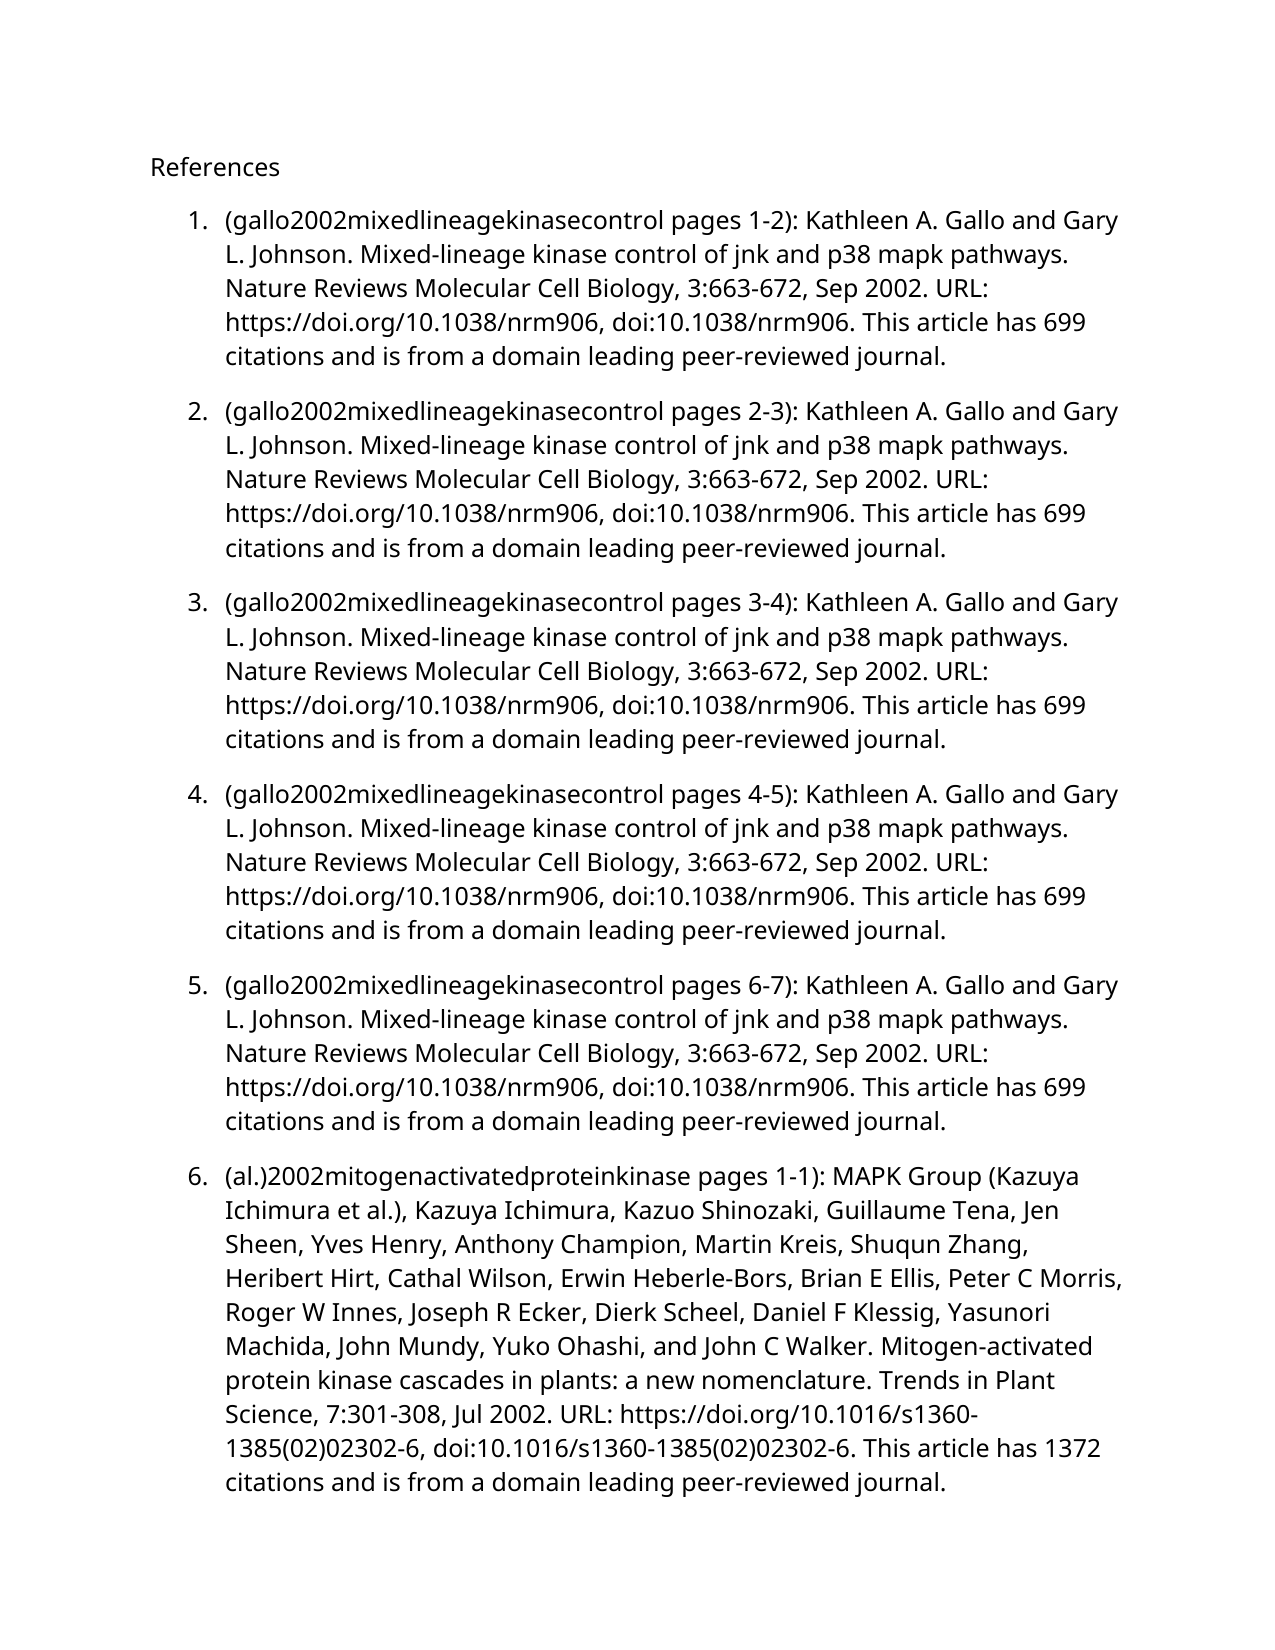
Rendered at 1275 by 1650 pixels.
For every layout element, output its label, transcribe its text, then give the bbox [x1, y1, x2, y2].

list (gallo2002mixedlineagekinasecontrol pages 2-3): Kathleen A. Gallo and Gary L. Johnson. Mixed-lineage kinase control of jnk and p38 mapk pathways. Nature Reviews Molecular Cell Biology, 3:663-672, Sep 2002. URL: https://doi.org/10.1038/nrm906, doi:10.1038/nrm906. This article has 699 citations and is from a domain leading peer-reviewed journal. [187, 394, 1125, 564]
text References [150, 150, 1125, 184]
list (al.)2002mitogenactivatedproteinkinase pages 1-1): MAPK Group (Kazuya Ichimura et al.), Kazuya Ichimura, Kazuo Shinozaki, Guillaume Tena, Jen Sheen, Yves Henry, Anthony Champion, Martin Kreis, Shuqun Zhang, Heribert Hirt, Cathal Wilson, Erwin Heberle-Bors, Brian E Ellis, Peter C Morris, Roger W Innes, Joseph R Ecker, Dierk Scheel, Daniel F Klessig, Yasunori Machida, John Mundy, Yuko Ohashi, and John C Walker. Mitogen-activated protein kinase cascades in plants: a new nomenclature. Trends in Plant Science, 7:301-308, Jul 2002. URL: https://doi.org/10.1016/s1360-1385(02)02302-6, doi:10.1016/s1360-1385(02)02302-6. This article has 1372 citations and is from a domain leading peer-reviewed journal. [187, 1158, 1125, 1499]
list (gallo2002mixedlineagekinasecontrol pages 3-4): Kathleen A. Gallo and Gary L. Johnson. Mixed-lineage kinase control of jnk and p38 mapk pathways. Nature Reviews Molecular Cell Biology, 3:663-672, Sep 2002. URL: https://doi.org/10.1038/nrm906, doi:10.1038/nrm906. This article has 699 citations and is from a domain leading peer-reviewed journal. [187, 585, 1125, 755]
list (gallo2002mixedlineagekinasecontrol pages 6-7): Kathleen A. Gallo and Gary L. Johnson. Mixed-lineage kinase control of jnk and p38 mapk pathways. Nature Reviews Molecular Cell Biology, 3:663-672, Sep 2002. URL: https://doi.org/10.1038/nrm906, doi:10.1038/nrm906. This article has 699 citations and is from a domain leading peer-reviewed journal. [187, 967, 1125, 1138]
list (gallo2002mixedlineagekinasecontrol pages 4-5): Kathleen A. Gallo and Gary L. Johnson. Mixed-lineage kinase control of jnk and p38 mapk pathways. Nature Reviews Molecular Cell Biology, 3:663-672, Sep 2002. URL: https://doi.org/10.1038/nrm906, doi:10.1038/nrm906. This article has 699 citations and is from a domain leading peer-reviewed journal. [187, 776, 1125, 947]
list (gallo2002mixedlineagekinasecontrol pages 1-2): Kathleen A. Gallo and Gary L. Johnson. Mixed-lineage kinase control of jnk and p38 mapk pathways. Nature Reviews Molecular Cell Biology, 3:663-672, Sep 2002. URL: https://doi.org/10.1038/nrm906, doi:10.1038/nrm906. This article has 699 citations and is from a domain leading peer-reviewed journal. [187, 203, 1125, 373]
